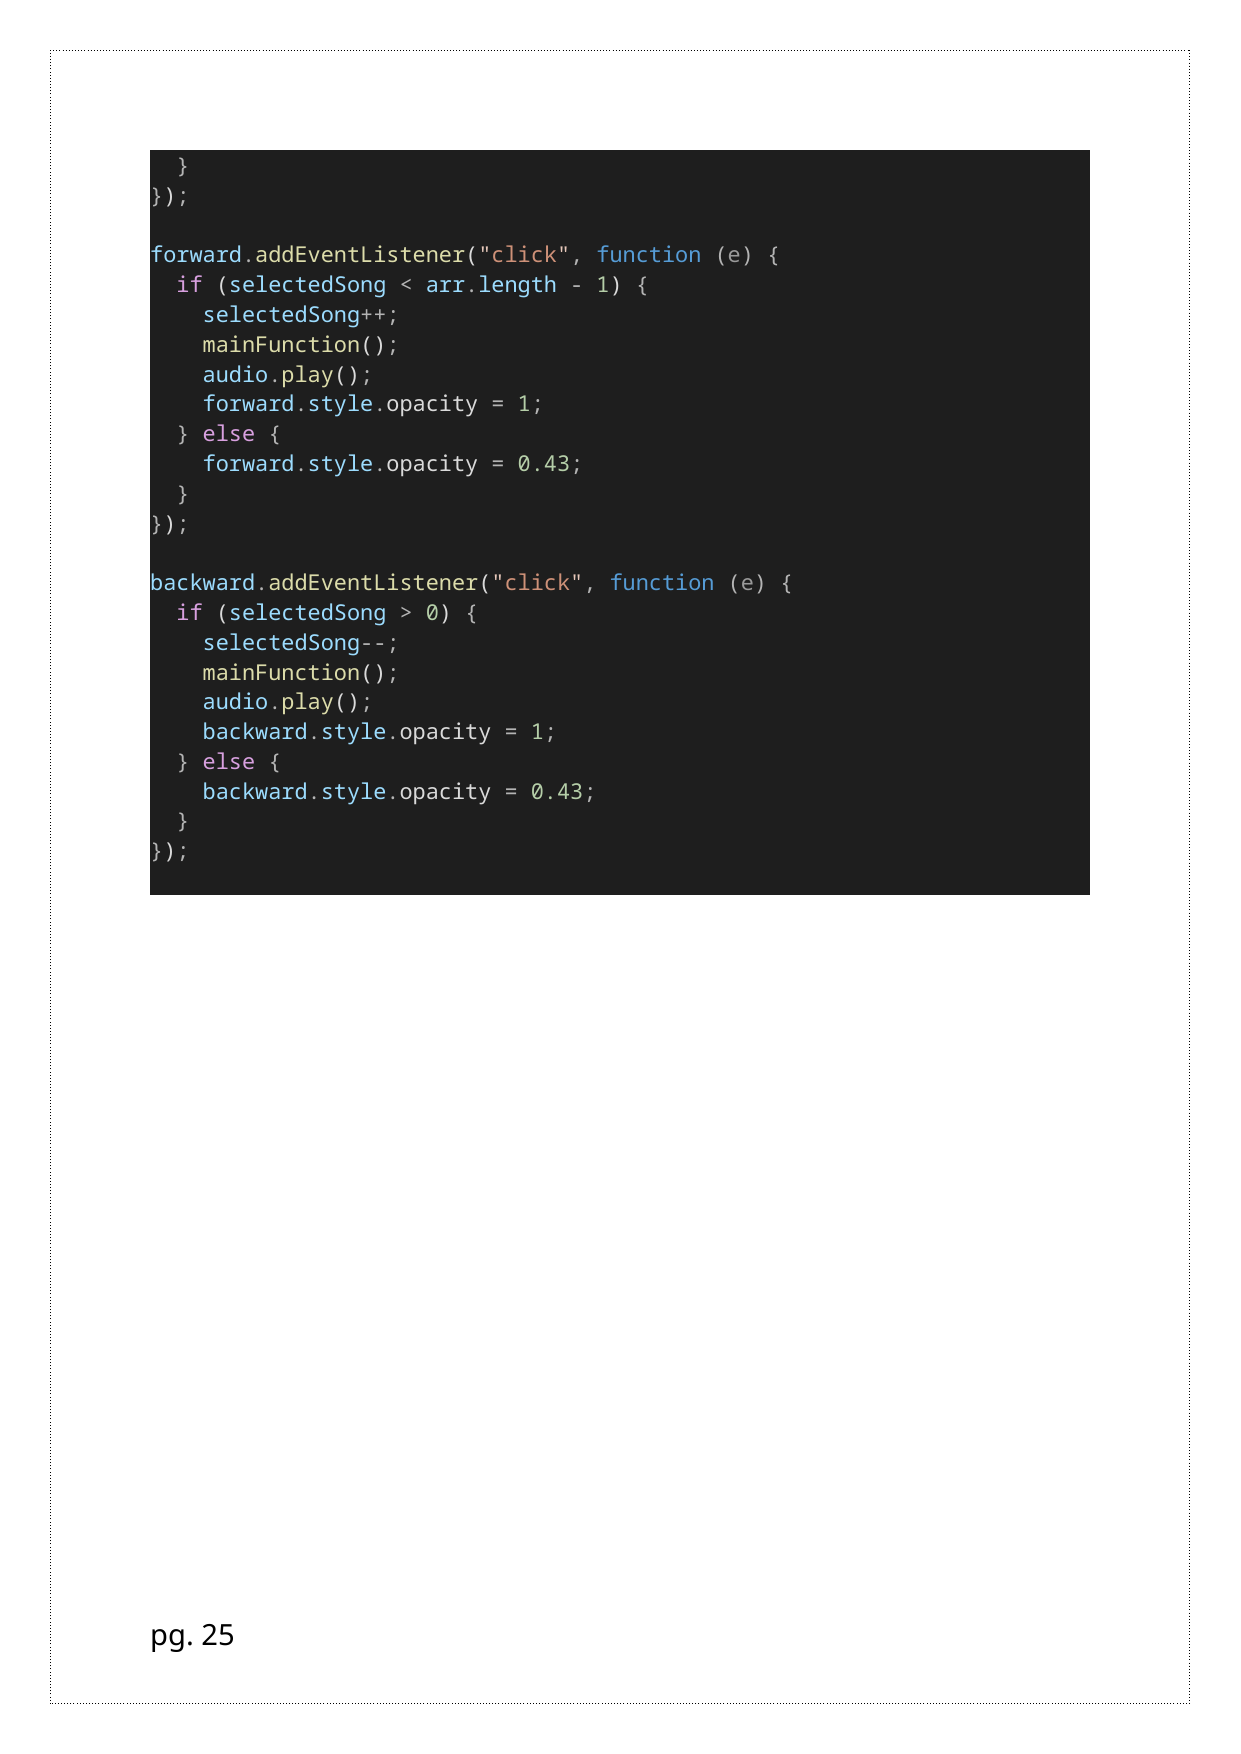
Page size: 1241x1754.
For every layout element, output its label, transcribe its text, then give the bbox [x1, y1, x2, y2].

text mainFunction(); [150, 656, 1090, 686]
text mainFunction(); [150, 329, 1090, 358]
text selectedSong++; [150, 299, 1090, 329]
text backward.addEventListener("click", function (e) { [150, 567, 1090, 597]
text audio.play(); [150, 686, 1090, 716]
text audio.play(); [150, 358, 1090, 388]
text forward.style.opacity = 0.43; [150, 448, 1090, 478]
text }); [150, 507, 1090, 537]
text }); [150, 835, 1090, 865]
text } [150, 478, 1090, 507]
text backward.style.opacity = 0.43; [150, 776, 1090, 805]
text }); [150, 180, 1090, 209]
text } [150, 805, 1090, 835]
text } else { [150, 746, 1090, 776]
text if (selectedSong < arr.length - 1) { [150, 269, 1090, 299]
text selectedSong--; [150, 627, 1090, 656]
text forward.style.opacity = 1; [150, 388, 1090, 418]
text if (selectedSong > 0) { [150, 597, 1090, 627]
text } else { [150, 418, 1090, 448]
text forward.addEventListener("click", function (e) { [150, 239, 1090, 269]
text } [150, 150, 1090, 180]
text backward.style.opacity = 1; [150, 716, 1090, 746]
